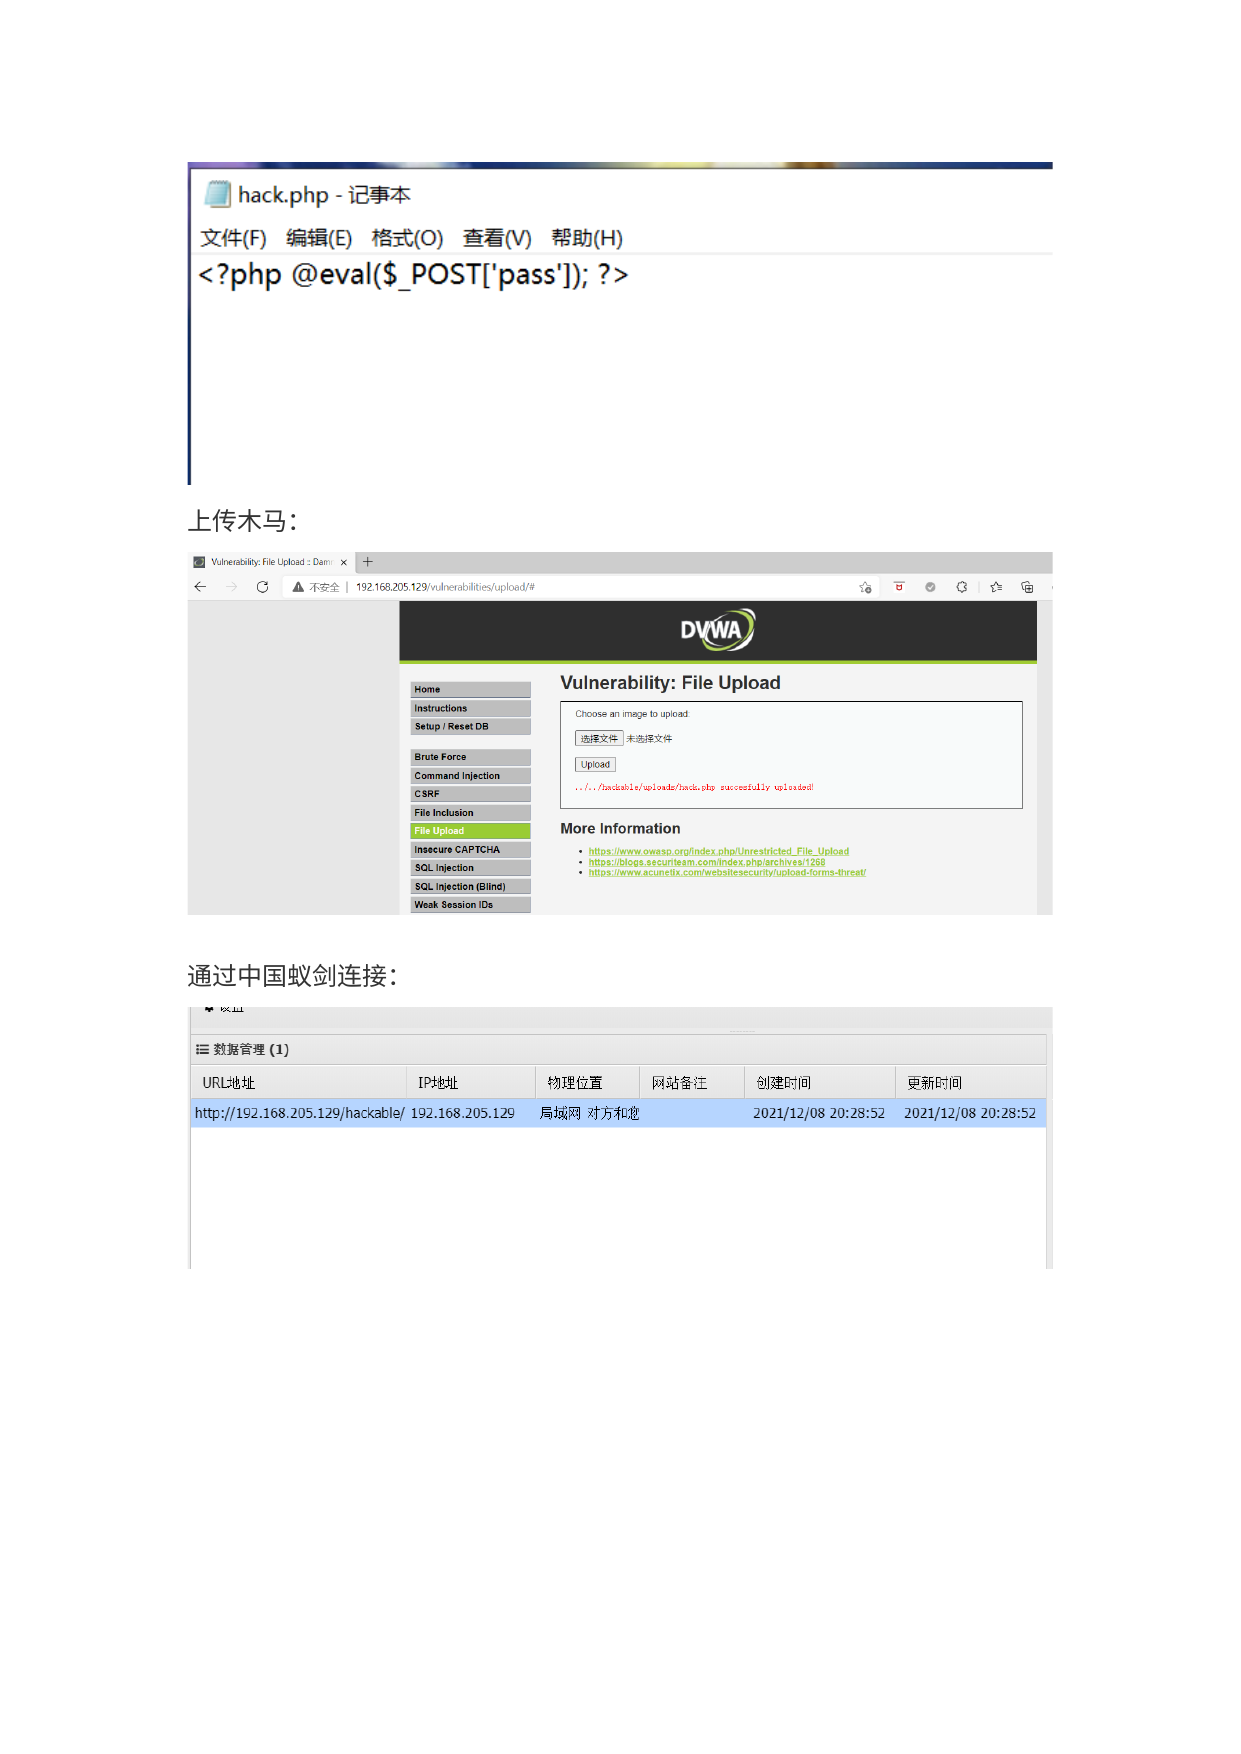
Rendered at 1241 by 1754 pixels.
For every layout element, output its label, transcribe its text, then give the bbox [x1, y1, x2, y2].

text 上传木马： [187, 487, 1053, 552]
picture [187, 1007, 1053, 1269]
text 通过中国蚁剑连接： [187, 942, 1053, 1007]
picture [187, 552, 1053, 915]
picture [187, 162, 1053, 485]
